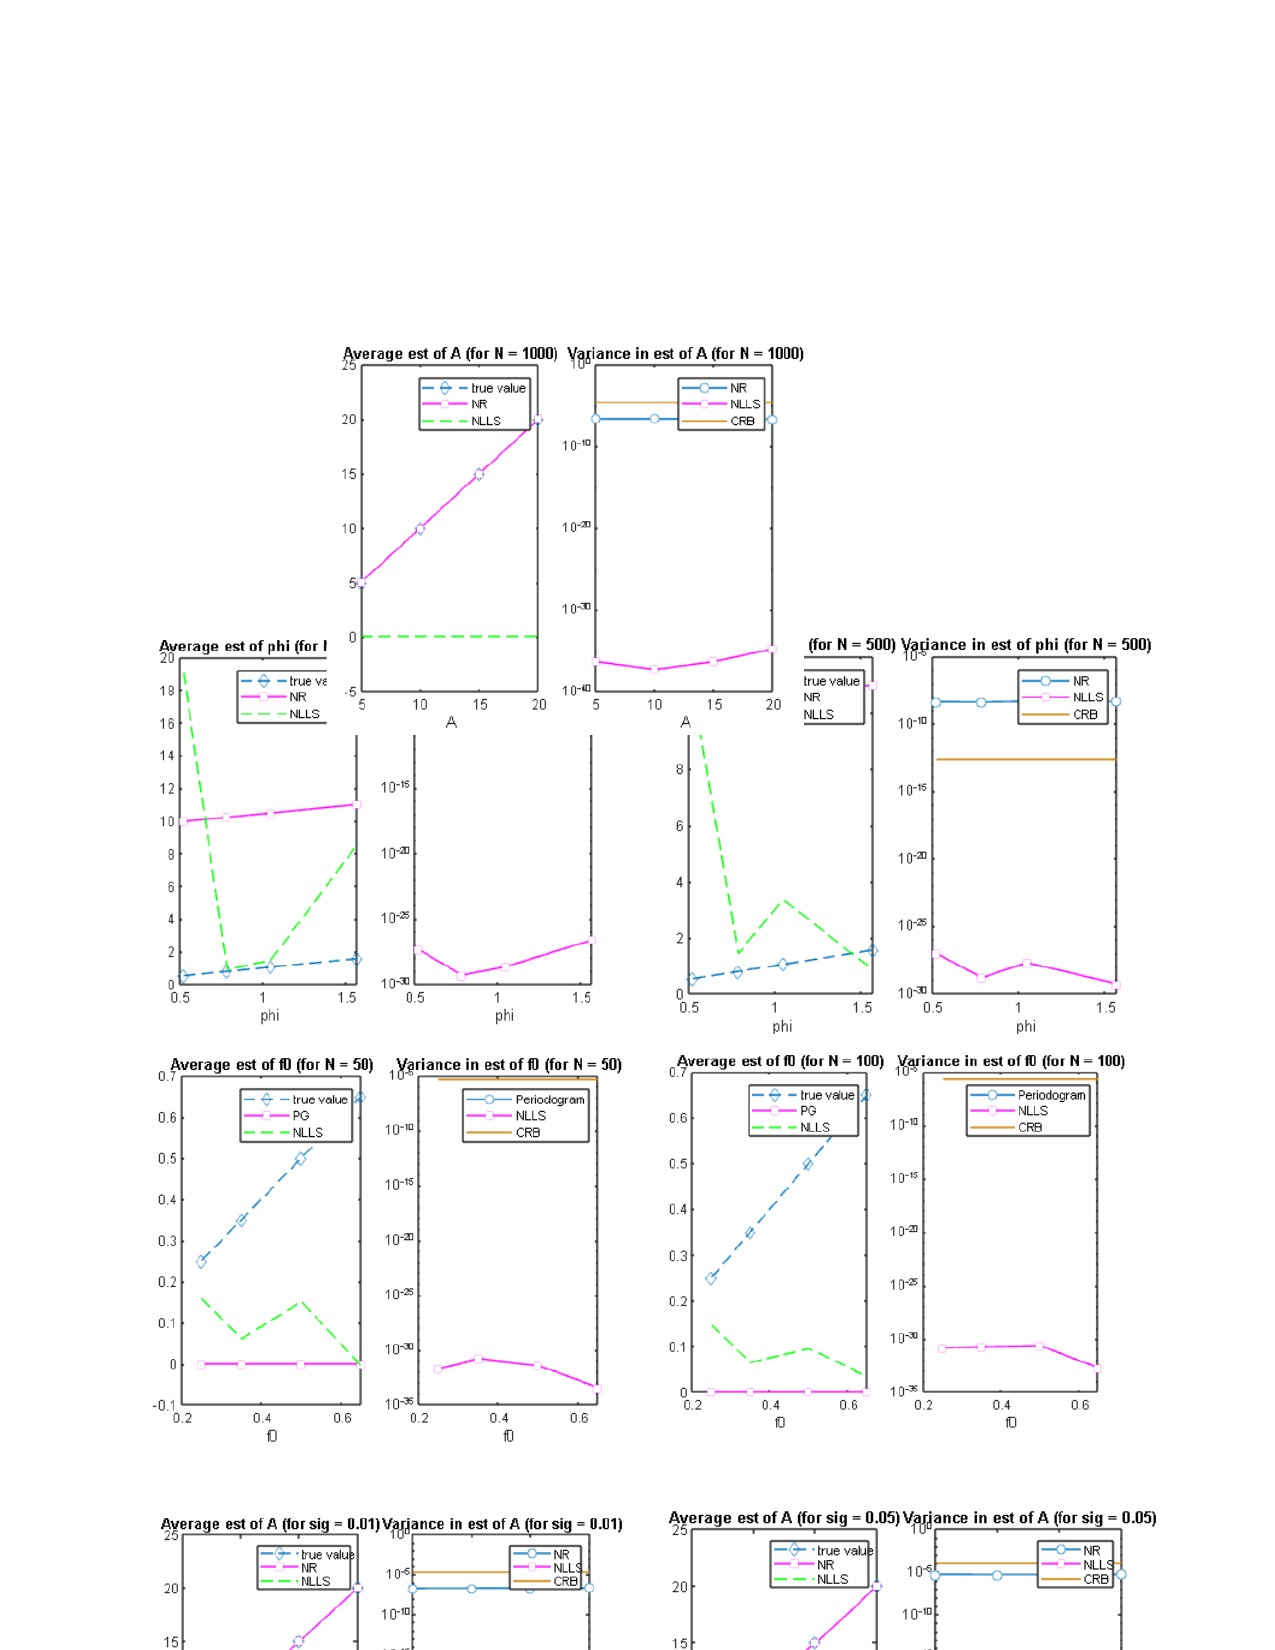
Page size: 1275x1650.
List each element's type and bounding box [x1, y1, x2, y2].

picture [661, 1045, 1139, 1434]
picture [139, 1504, 638, 1650]
picture [660, 1504, 1161, 1650]
picture [150, 1051, 629, 1443]
picture [150, 339, 1160, 1034]
